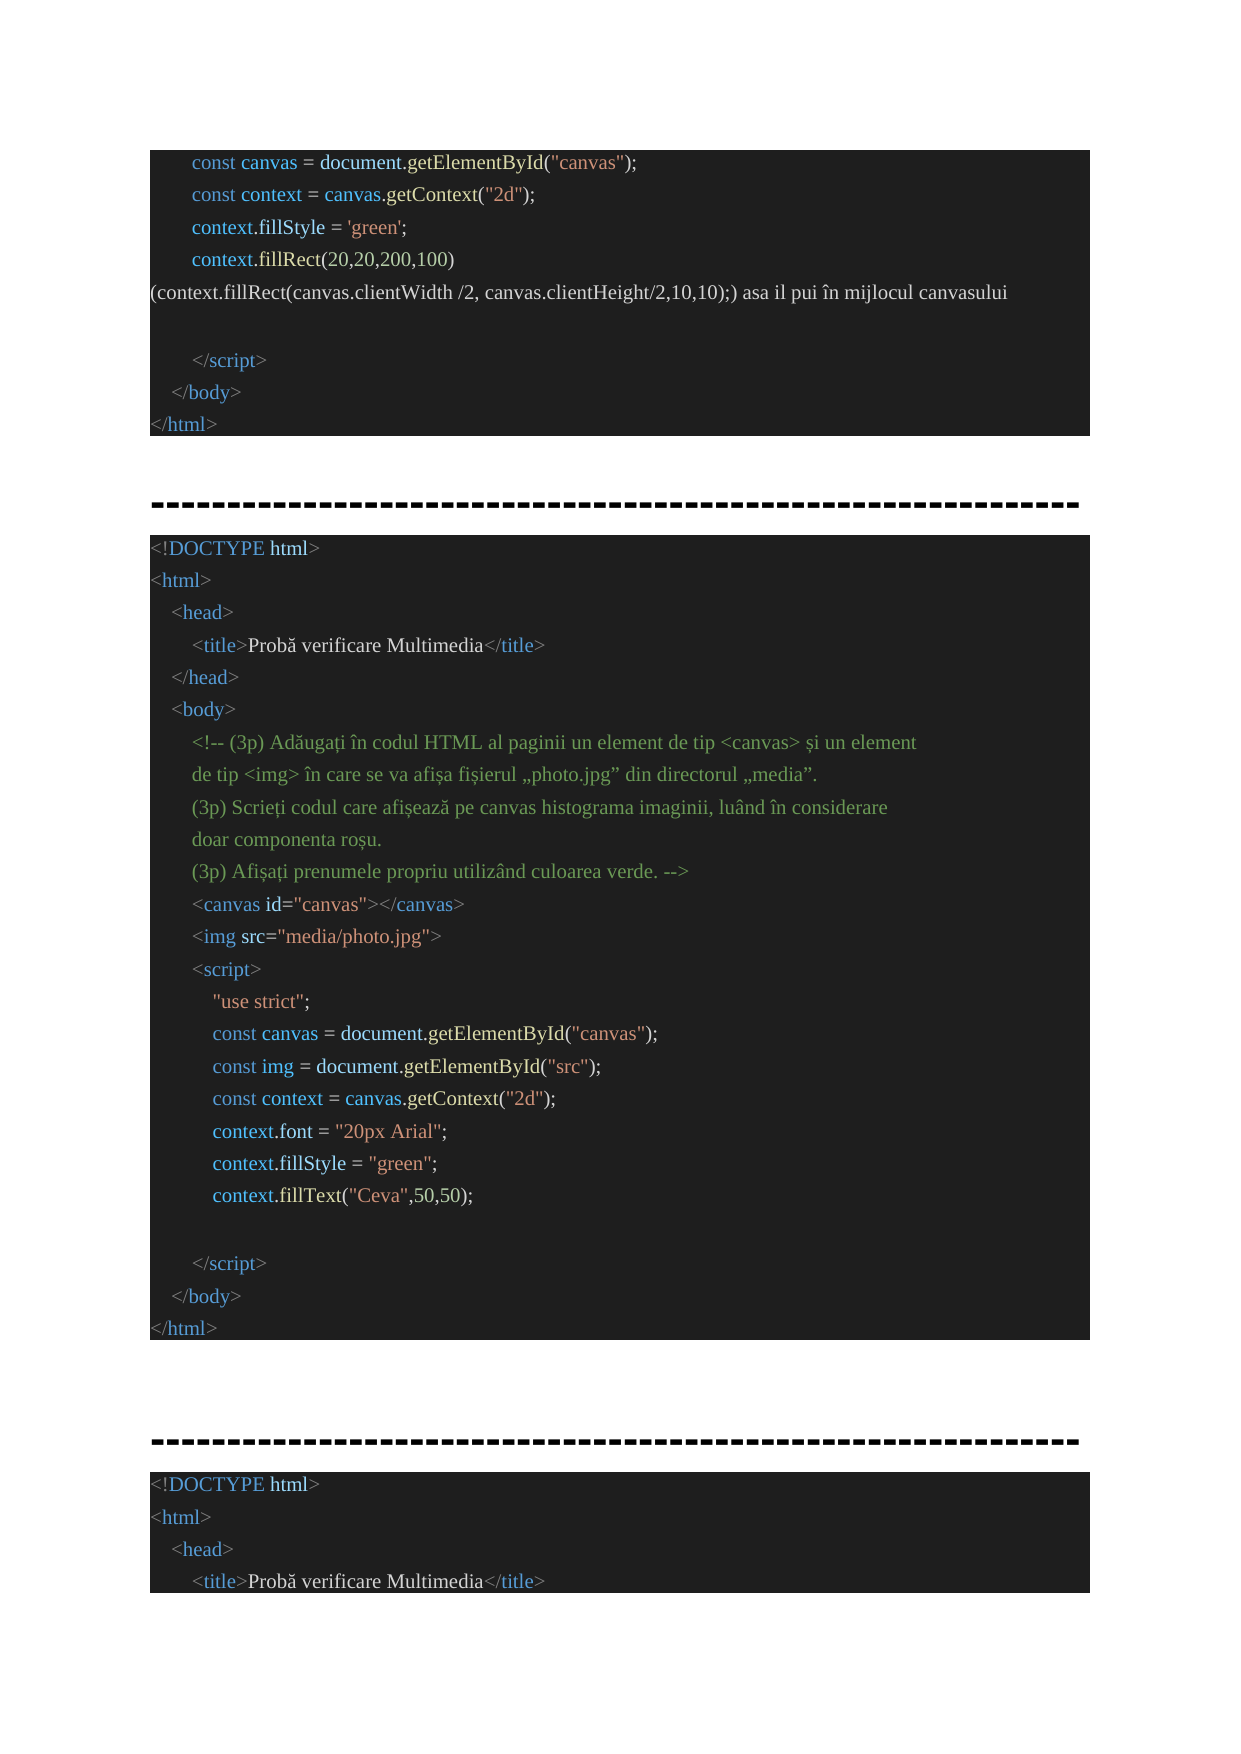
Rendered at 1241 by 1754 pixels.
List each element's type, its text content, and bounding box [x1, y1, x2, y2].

text (3p) Scrieți codul care afișează pe canvas histograma imaginii, luând în considerare [150, 794, 1090, 819]
text <!DOCTYPE html> [150, 1472, 1090, 1496]
text context.fillText("Ceva",50,50); [150, 1183, 1090, 1207]
text context.fillRect(20,20,200,100) [150, 247, 1090, 271]
text <img src="media/photo.jpg"> [150, 924, 1090, 948]
text <!-- (3p) Adăugați în codul HTML al paginii un element de tip <canvas> și un element [150, 730, 1090, 754]
text (3p) Afișați prenumele propriu utilizând culoarea verde. --> [150, 859, 1090, 883]
text <!DOCTYPE html> [150, 535, 1090, 559]
text de tip <img> în care se va afișa fișierul „photo.jpg” din directorul „media”. [150, 762, 1090, 786]
text const canvas = document.getElementById("canvas"); [150, 150, 1090, 174]
text <head> [150, 1537, 1090, 1561]
text </script> [150, 1251, 1090, 1275]
text </body> [150, 1284, 1090, 1308]
text ------------------------------------------------------------- [150, 475, 1090, 528]
text <title>Probă verificare Multimedia</title> [150, 1569, 1090, 1593]
text (context.fillRect(canvas.clientWidth /2, canvas.clientHeight/2,10,10);) asa il pui în mijlocul canvasului [150, 279, 1090, 304]
text ------------------------------------------------------------- [150, 1412, 1090, 1464]
text const canvas = document.getElementById("canvas"); [150, 1021, 1090, 1045]
text const context = canvas.getContext("2d"); [150, 182, 1090, 206]
text context.font = "20px Arial"; [150, 1118, 1090, 1143]
text </head> [150, 665, 1090, 689]
text </script> [150, 347, 1090, 372]
text </html> [150, 412, 1090, 436]
text </html> [150, 1316, 1090, 1340]
text context.fillStyle = 'green'; [150, 215, 1090, 239]
text const img = document.getElementById("src"); [150, 1054, 1090, 1078]
text <html> [150, 1504, 1090, 1529]
text </body> [150, 380, 1090, 404]
text <script> [150, 957, 1090, 981]
text <body> [150, 697, 1090, 721]
text <canvas id="canvas"></canvas> [150, 892, 1090, 916]
text doar componenta roșu. [150, 827, 1090, 851]
text <title>Probă verificare Multimedia</title> [150, 633, 1090, 657]
text <html> [150, 568, 1090, 592]
text const context = canvas.getContext("2d"); [150, 1086, 1090, 1110]
text context.fillStyle = "green"; [150, 1151, 1090, 1175]
text "use strict"; [150, 989, 1090, 1013]
text <head> [150, 600, 1090, 624]
